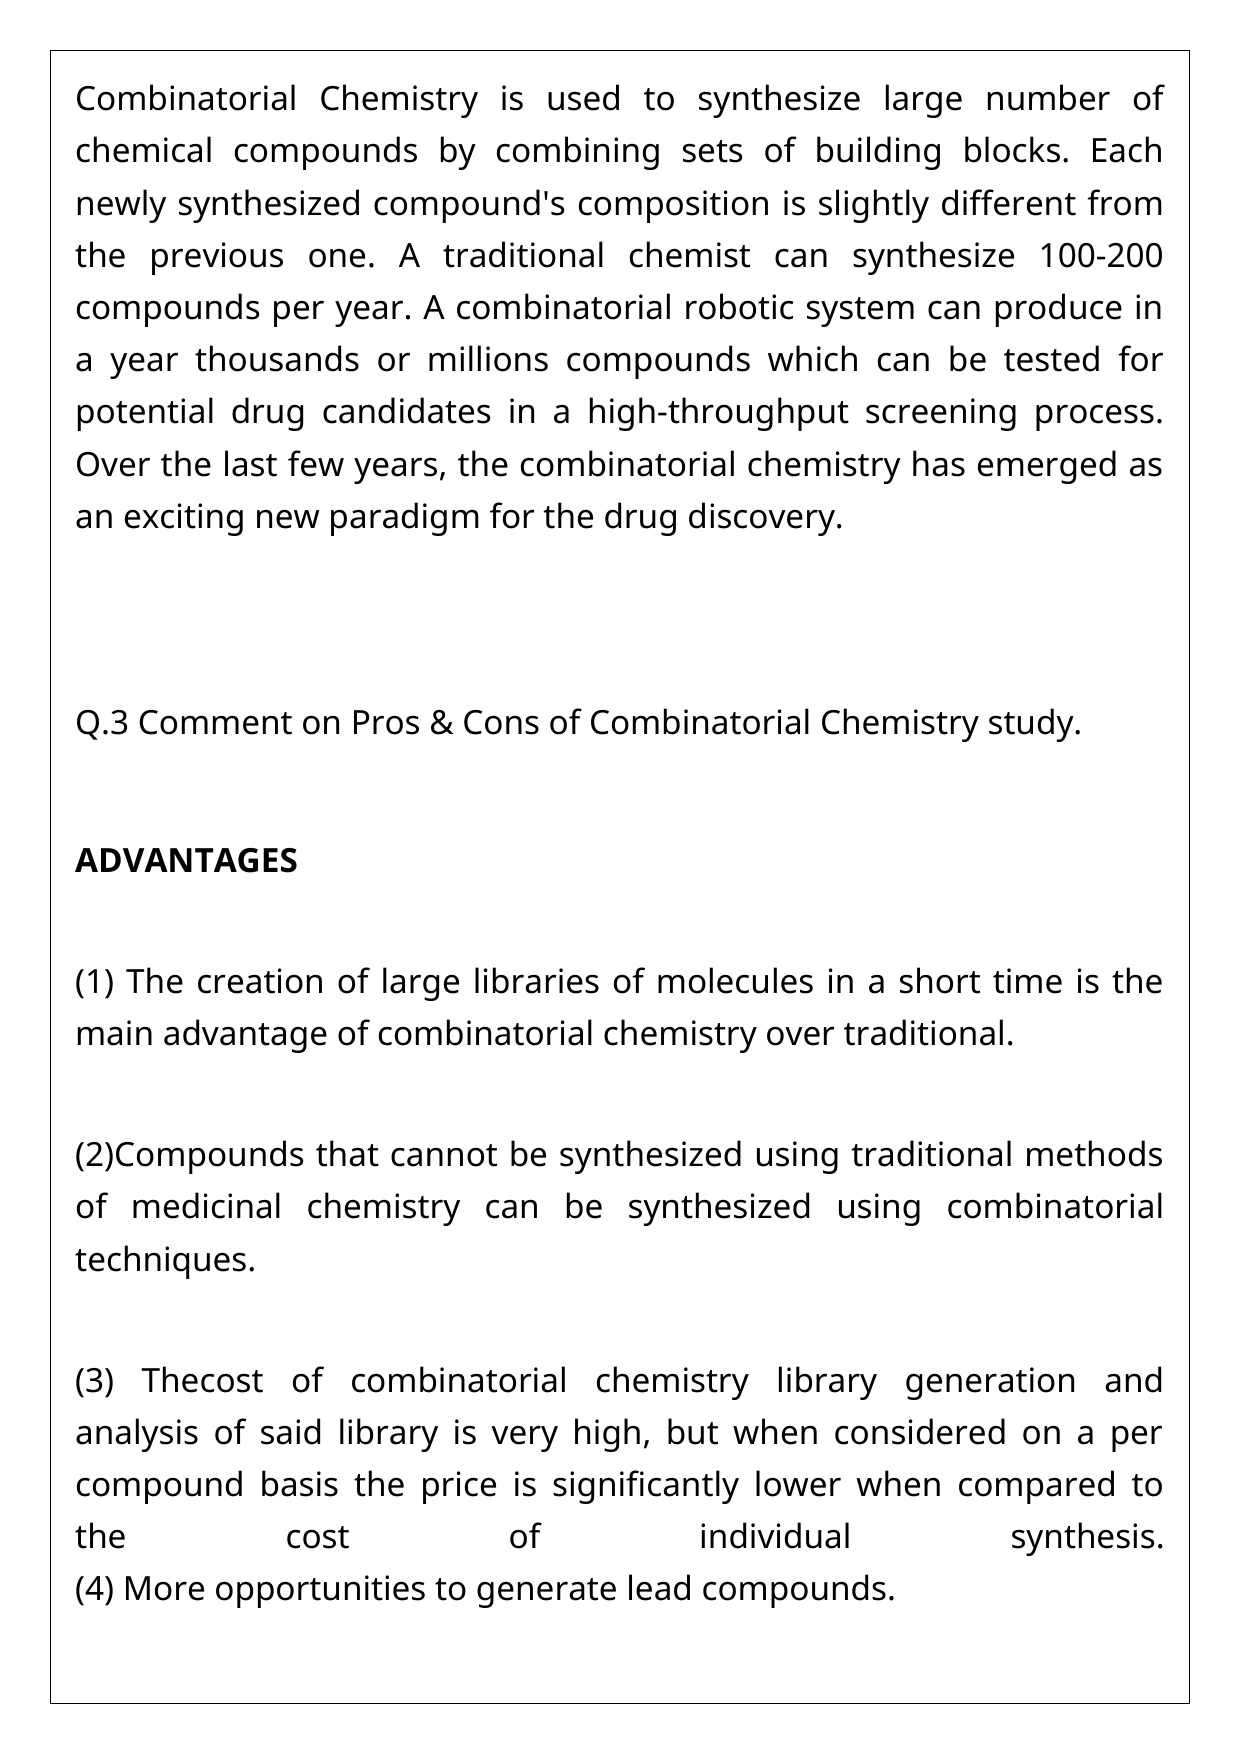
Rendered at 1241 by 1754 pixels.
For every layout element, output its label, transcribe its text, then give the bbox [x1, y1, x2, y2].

text (1) The creation of large libraries of molecules in a short time is the main advantage of combinatorial chemistry over traditional. [75, 906, 1165, 1055]
text Combinatorial Chemistry is used to synthesize large number of chemical compounds by combining sets of building blocks. Each newly synthesized compound's composition is slightly different from the previous one. A traditional chemist can synthesize 100-200 compounds per year. A combinatorial robotic system can produce in a year thousands or millions compounds which can be tested for potential drug candidates in a high-throughput screening process. Over the last few years, the combinatorial chemistry has emerged as an exciting new paradigm for the drug discovery. [75, 75, 1165, 538]
text ADVANTAGES [75, 837, 1165, 882]
text (2)Compounds that cannot be synthesized using traditional methods of medicinal chemistry can be synthesized using combinatorial techniques. [75, 1079, 1165, 1281]
text Q.3 Comment on Pros & Cons of Combinatorial Chemistry study. [75, 699, 1165, 744]
text (3) Thecost of combinatorial chemistry library generation and analysis of said library is very high, but when considered on a per compound basis the price is significantly lower when compared to the cost of individual synthesis. (4) More opportunities to generate lead compounds. [75, 1304, 1165, 1611]
